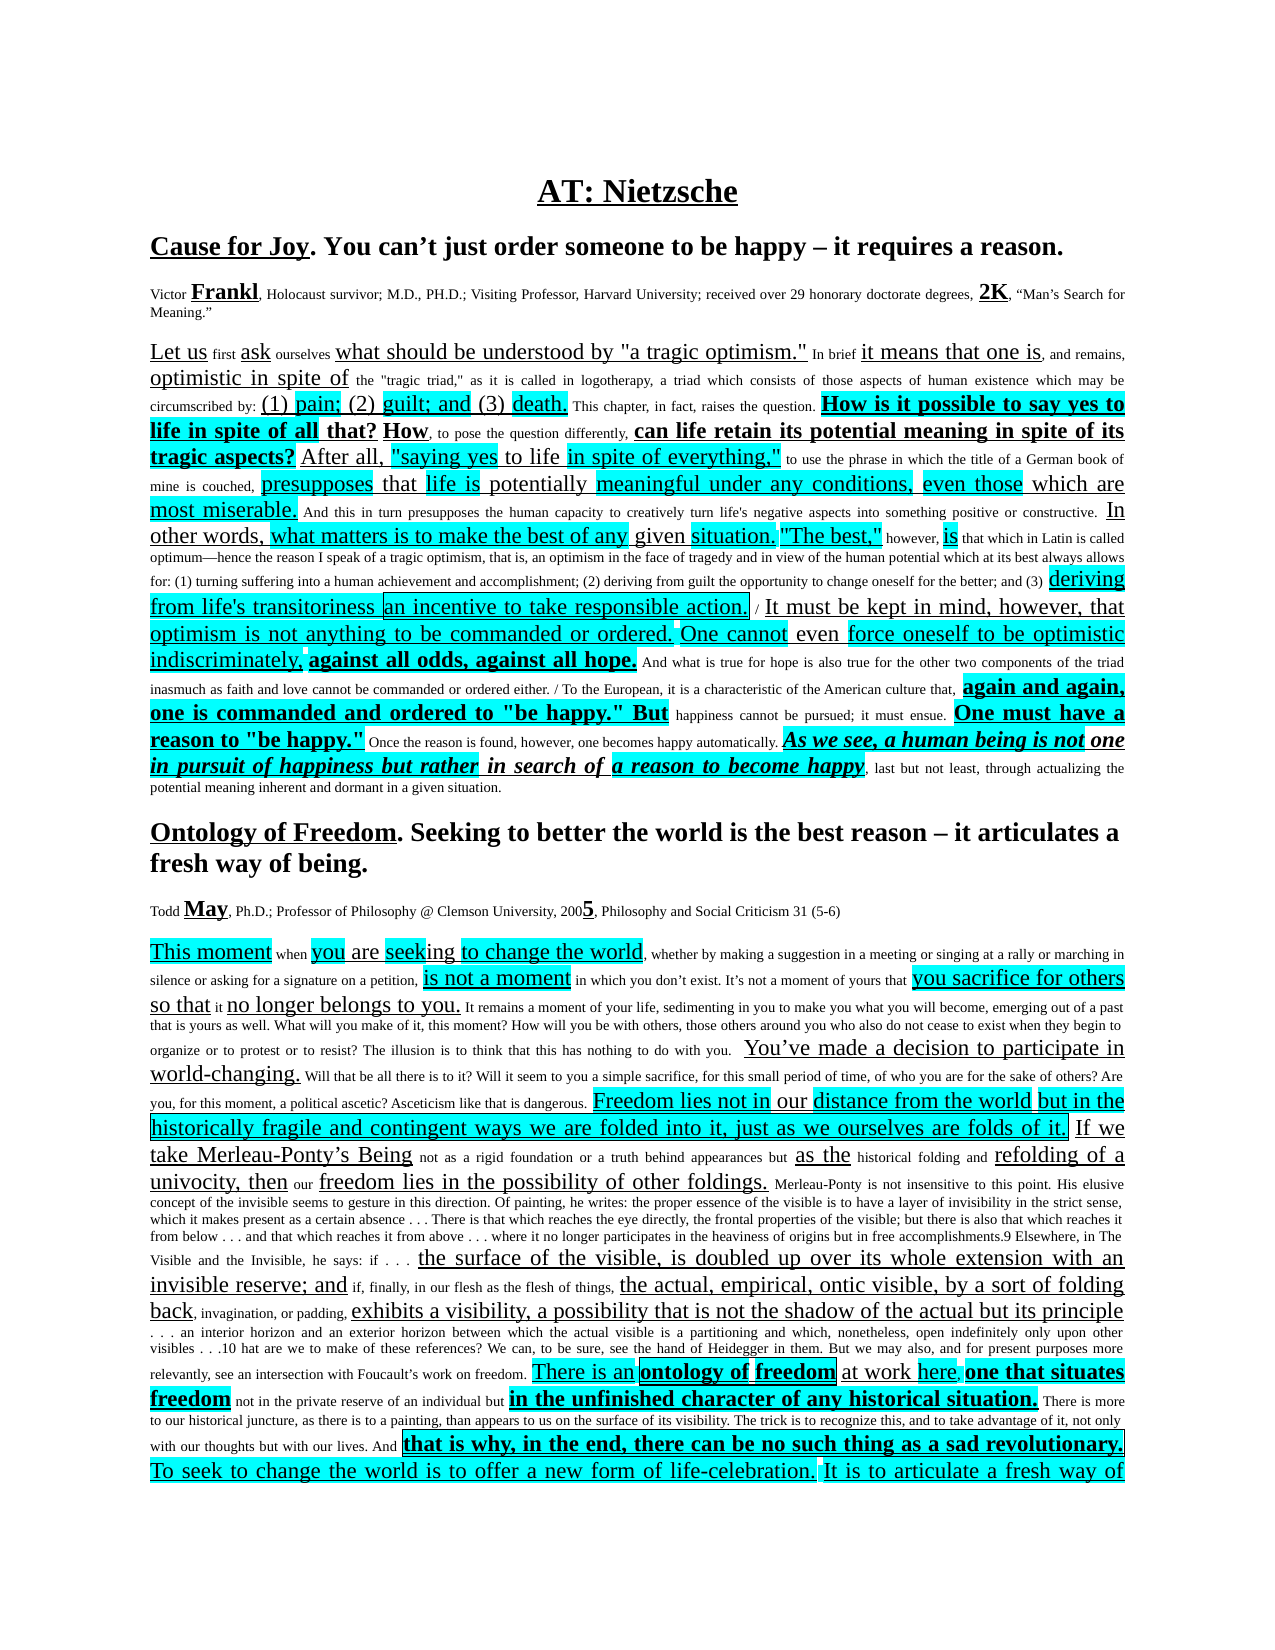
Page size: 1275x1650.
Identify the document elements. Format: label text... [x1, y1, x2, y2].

text Todd May, Ph.D.; Professor of Philosophy @ Clemson University, 2005, Philosophy and Social Criticism 31 (5-6) [150, 895, 1125, 921]
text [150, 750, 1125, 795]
text Victor Frankl, Holocaust survivor; M.D., PH.D.; Visiting Professor, Harvard University; received over 29 honorary doctorate degrees, 2K, “Man’s Search for Meaning.” [150, 278, 1125, 321]
subtitle Ontology of Freedom. Seeking to better the world is the best reason – it articulates a fresh way of being. [150, 816, 1125, 878]
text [150, 1111, 1125, 1457]
subtitle Cause for Joy. You can’t just order someone to be happy – it requires a reason. [150, 230, 1125, 261]
text Let us first ask ourselves what should be understood by "a tragic optimism." In brief it means that one is, and remains, optimistic in spite of the "tragic triad," as it is called in logotherapy, a triad which consists of those aspects of human existence which may be circumscribed by: (1) pain; (2) guilt; and (3) death. This chapter, in fact, raises the question. How is it possible to say yes to life in spite of all that? How, to pose the question differently, can life retain its potential meaning in spite of its tragic aspects? After all, "saying yes to life in spite of everything," to use the phrase in which the title of a German book of mine is couched, presupposes that life is potentially meaningful under any conditions, even those which are most miserable. And this in turn presupposes the human capacity to creatively turn life's negative aspects into something positive or constructive. In other words, what matters is to make the best of any given situation. "The best," however, is that which in Latin is called optimum—hence the reason I speak of a tragic optimism, that is, an optimism in the face of tragedy and in view of the human potential which at its best always allows for: (1) turning suffering into a human achievement and accomplishment; (2) deriving from guilt the opportunity to change oneself for the better; and (3) deriving from life's transitoriness an incentive to take responsible action. / It must be kept in mind, however, that optimism is not anything to be commanded or ordered. One cannot even force oneself to be optimistic indiscriminately, against all odds, against all hope. And what is true for hope is also true for the other two components of the triad inasmuch as faith and love cannot be commanded or ordered either. / To the European, it is a characteristic of the American culture that, again and again, one is commanded and ordered to "be happy." But happiness cannot be pursued; it must ensue. One must have a reason to "be happy." Once the reason is found, however, one becomes happy automatically. As we see, a human being is not one in pursuit of happiness but rather in search of a reason to become happy, last but not least, through actualizing the potential meaning inherent and dormant in a given situation. [150, 494, 1125, 643]
subtitle AT: Nietzsche [150, 171, 1125, 209]
text Let us first ask ourselves what should be understood by "a tragic optimism." In brief it means that one is, and remains, optimistic in spite of the "tragic triad," as it is called in logotherapy, a triad which consists of those aspects of human existence which may be circumscribed by: (1) pain; (2) guilt; and (3) death. This chapter, in fact, raises the question. How is it possible to say yes to life in spite of all that? How, to pose the question differently, can life retain its potential meaning in spite of its tragic aspects? After all, "saying yes to life in spite of everything," to use the phrase in which the title of a German book of mine is couched, presupposes that life is potentially meaningful under any conditions, even those which are most miserable. And this in turn presupposes the human capacity to creatively turn life's negative aspects into something positive or constructive. In other words, what matters is to make the best of any given situation. "The best," however, is that which in Latin is called optimum—hence the reason I speak of a tragic optimism, that is, an optimism in the face of tragedy and in view of the human potential which at its best always allows for: (1) turning suffering into a human achievement and accomplishment; (2) deriving from guilt the opportunity to change oneself for the better; and (3) deriving from life's transitoriness an incentive to take responsible action. / It must be kept in mind, however, that optimism is not anything to be commanded or ordered. One cannot even force oneself to be optimistic indiscriminately, against all odds, against all hope. And what is true for hope is also true for the other two components of the triad inasmuch as faith and love cannot be commanded or ordered either. / To the European, it is a characteristic of the American culture that, again and again, one is commanded and ordered to "be happy." But happiness cannot be pursued; it must ensue. One must have a reason to "be happy." Once the reason is found, however, one becomes happy automatically. As we see, a human being is not one in pursuit of happiness but rather in search of a reason to become happy, last but not least, through actualizing the potential meaning inherent and dormant in a given situation. [150, 338, 1125, 496]
